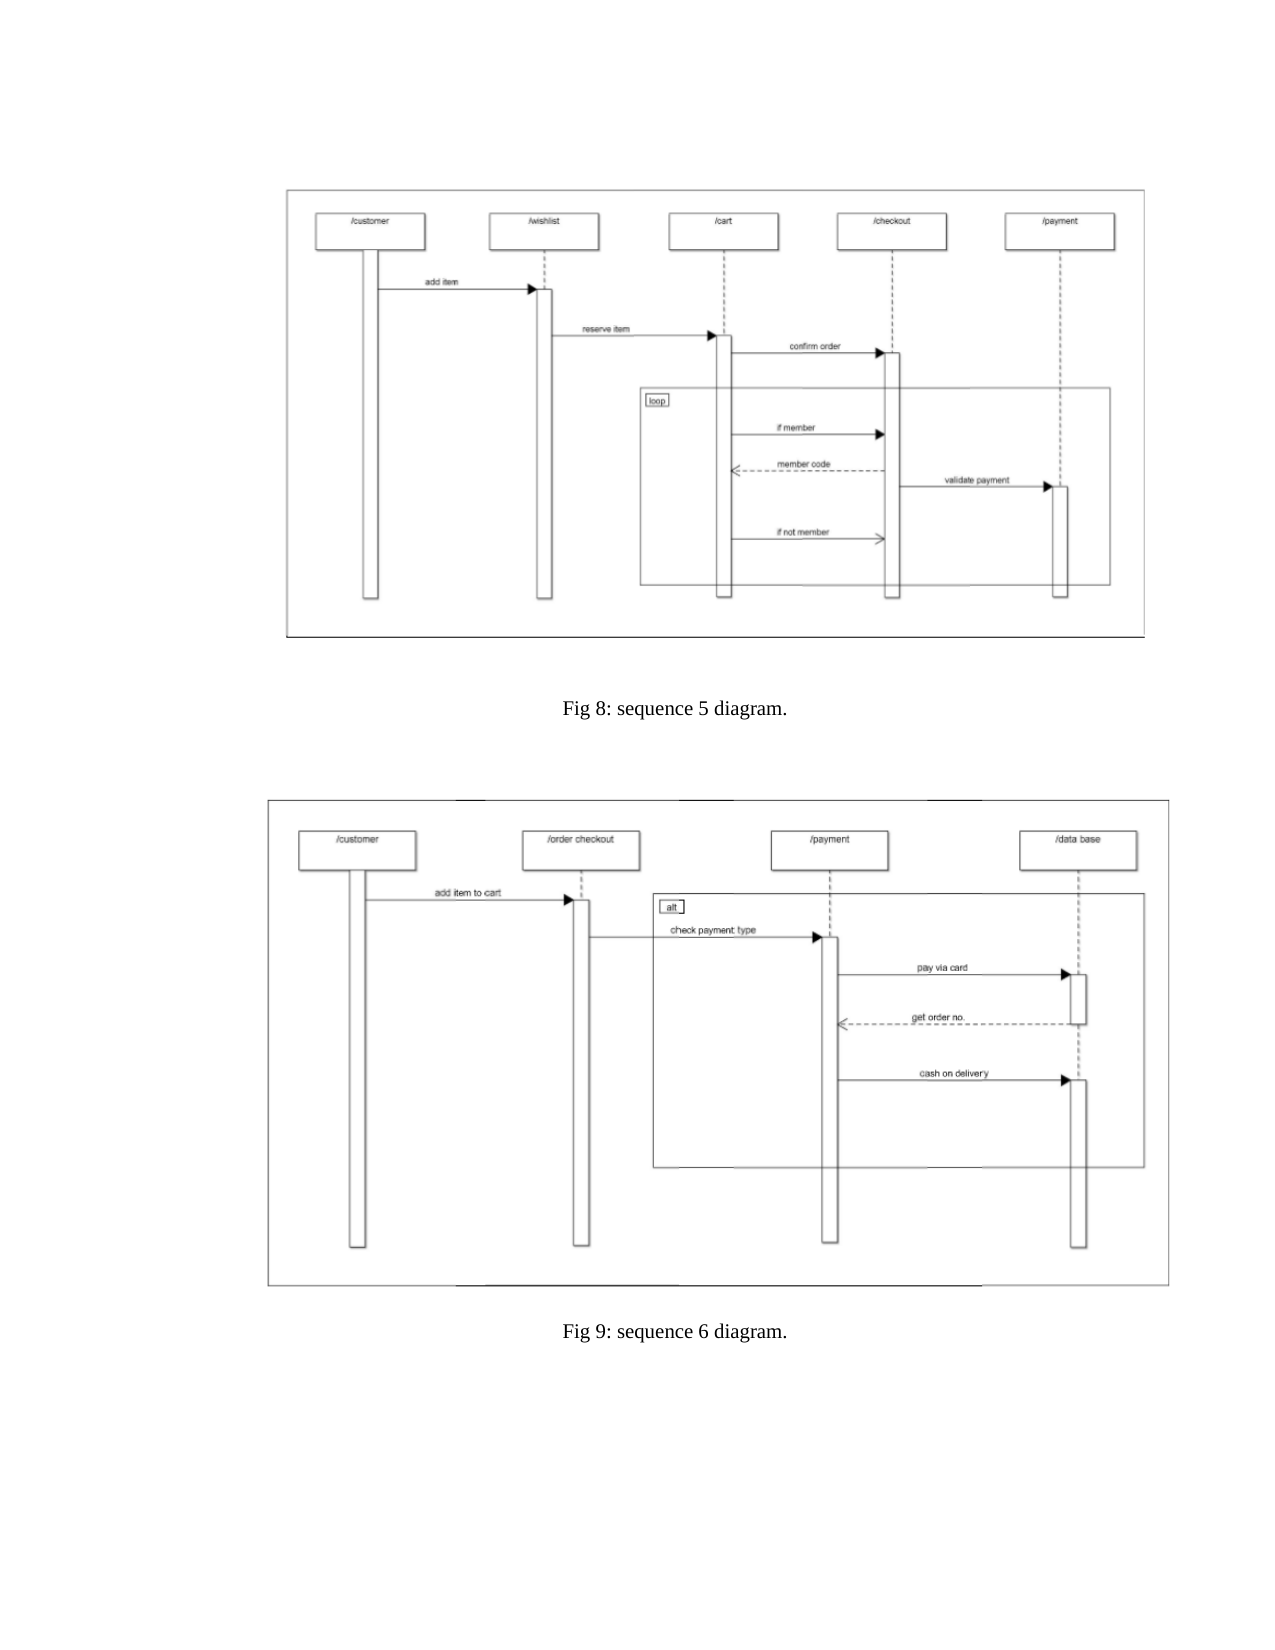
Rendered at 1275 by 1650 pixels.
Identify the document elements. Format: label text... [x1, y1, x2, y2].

picture [225, 778, 1200, 1316]
picture [225, 150, 1200, 692]
list Fig 9: sequence 6 diagram. [225, 1319, 1125, 1343]
list Fig 8: sequence 5 diagram. [225, 696, 1125, 720]
